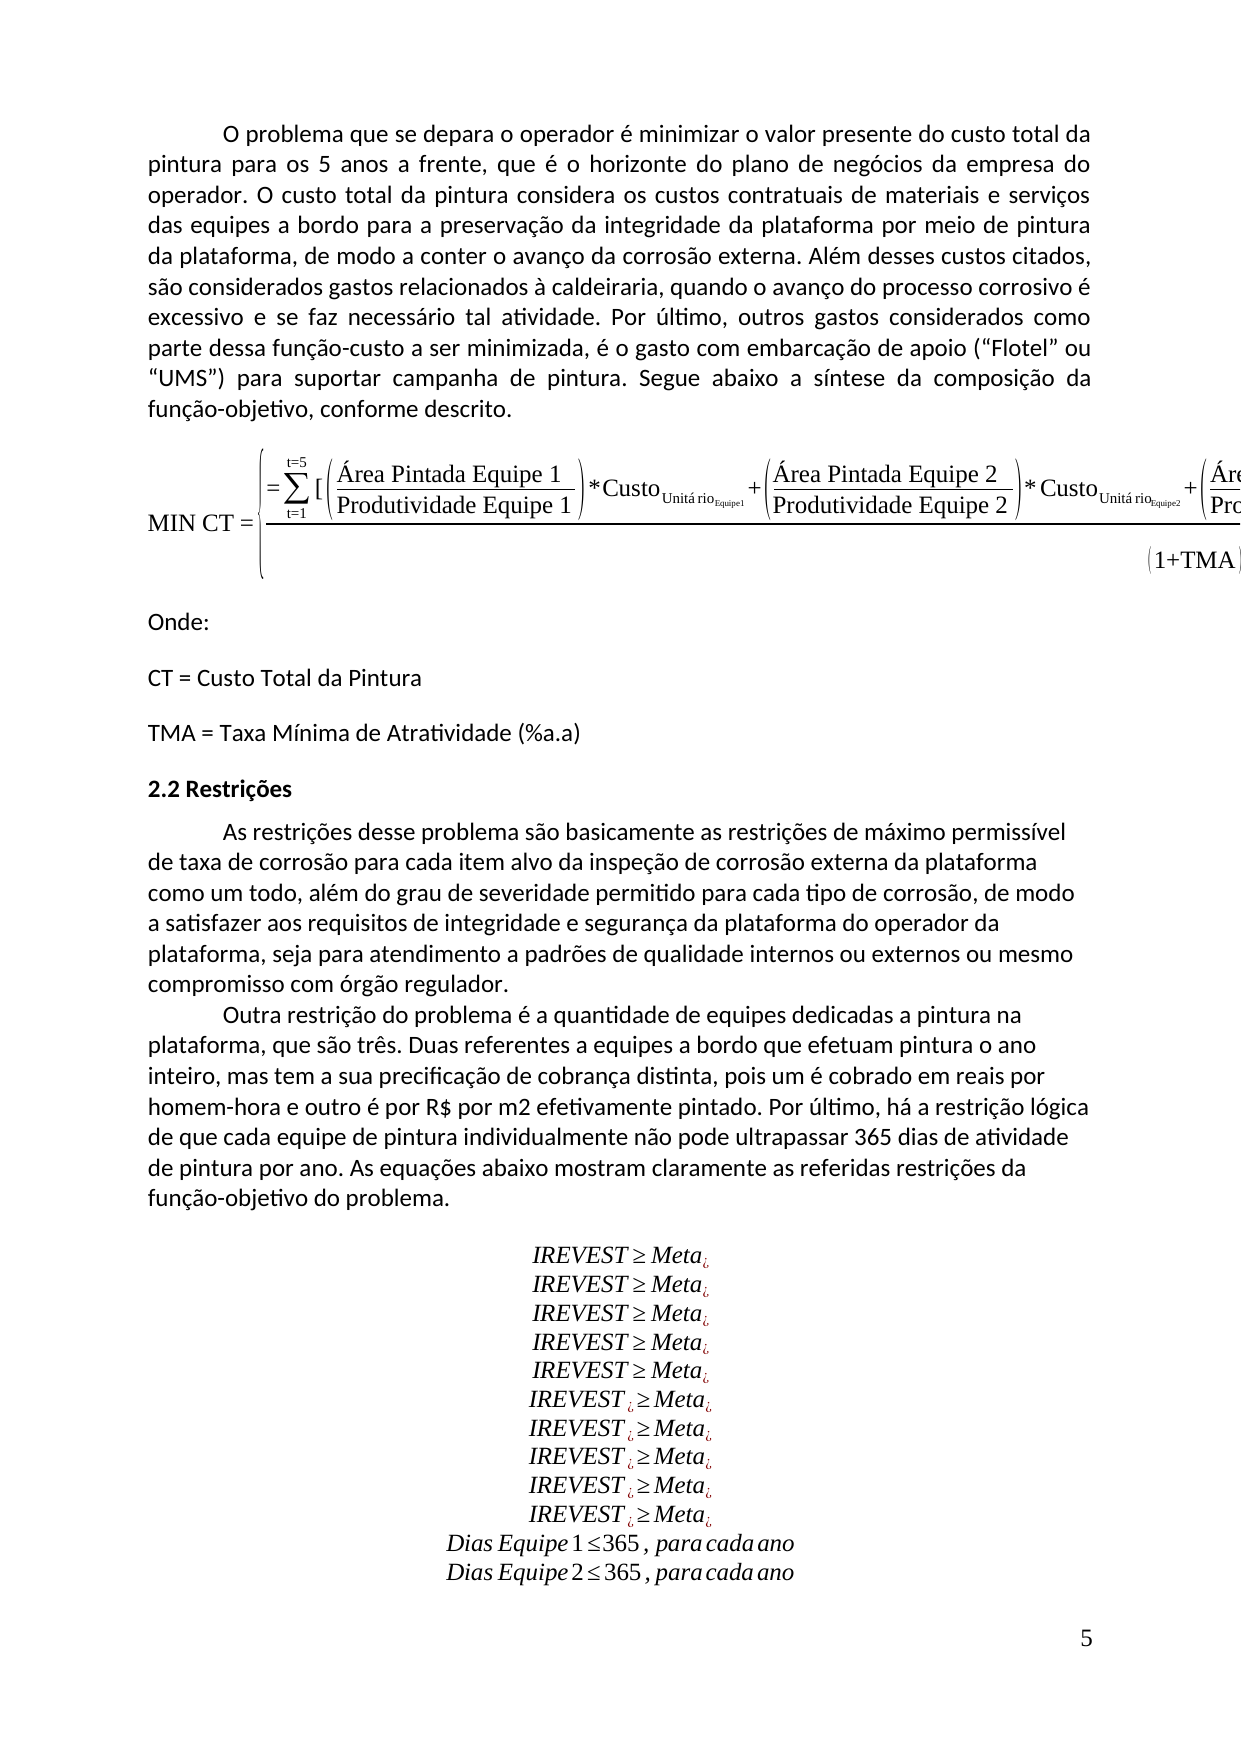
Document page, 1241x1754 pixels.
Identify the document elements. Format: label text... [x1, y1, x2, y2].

text CT = Custo Total da Pintura [148, 662, 1092, 692]
text As restrições desse problema são basicamente as restrições de máximo permissível de taxa de corrosão para cada item alvo da inspeção de corrosão externa da plataforma como um todo, além do grau de severidade permitido para cada tipo de corrosão, de modo a satisfazer aos requisitos de integridade e segurança da plataforma do operador da plataforma, seja para atendimento a padrões de qualidade internos ou externos ou mesmo compromisso com órgão regulador. [148, 816, 1092, 999]
text Outra restrição do problema é a quantidade de equipes dedicadas a pintura na plataforma, que são três. Duas referentes a equipes a bordo que efetuam pintura o ano inteiro, mas tem a sua precificação de cobrança distinta, pois um é cobrado em reais por homem-hora e outro é por R$ por m2 efetivamente pintado. Por último, há a restrição lógica de que cada equipe de pintura individualmente não pode ultrapassar 365 dias de atividade de pintura por ano. As equações abaixo mostram claramente as referidas restrições da função-objetivo do problema. [148, 999, 1092, 1213]
text TMA = Taxa Mínima de Atratividade (%a.a) [148, 717, 1092, 748]
text 2.2 Restrições [148, 773, 1092, 803]
text Onde: [148, 606, 1092, 637]
text O problema que se depara o operador é minimizar o valor presente do custo total da pintura para os 5 anos a frente, que é o horizonte do plano de negócios da empresa do operador. O custo total da pintura considera os custos contratuais de materiais e serviços das equipes a bordo para a preservação da integridade da plataforma por meio de pintura da plataforma, de modo a conter o avanço da corrosão externa. Além desses custos citados, são considerados gastos relacionados à caldeiraria, quando o avanço do processo corrosivo é excessivo e se faz necessário tal atividade. Por último, outros gastos considerados como parte dessa função-custo a ser minimizada, é o gasto com embarcação de apoio (“Flotel” ou “UMS”) para suportar campanha de pintura. Segue abaixo a síntese da composição da função-objetivo, conforme descrito. [148, 118, 1092, 423]
